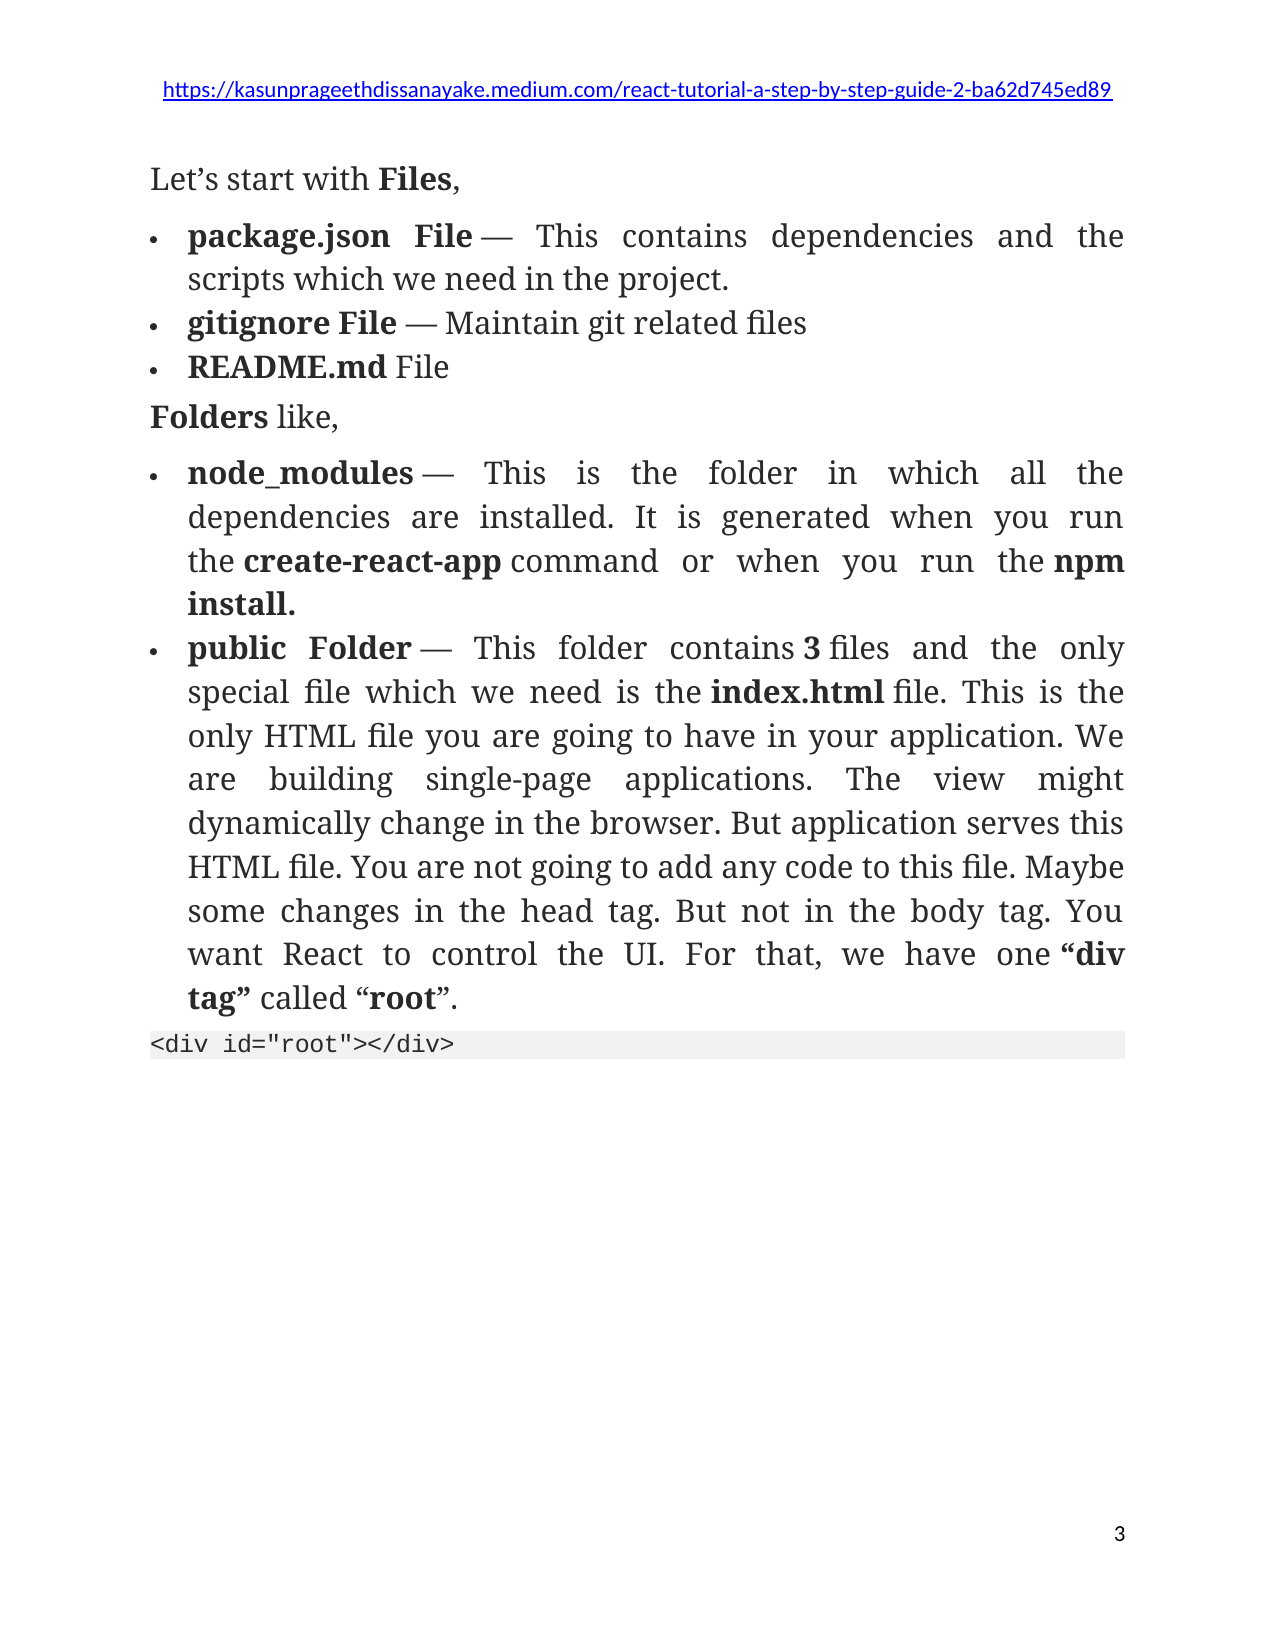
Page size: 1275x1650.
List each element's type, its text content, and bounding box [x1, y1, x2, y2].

list package.json File — This contains dependencies and the scripts which we need in the project. [150, 212, 1125, 300]
text <div id="root"></div> [150, 1031, 1125, 1059]
text Folders like, [150, 387, 1125, 437]
list gitignore File — Maintain git related files [150, 300, 1125, 344]
list README.md File [150, 344, 1125, 387]
text Let’s start with Files, [150, 150, 1125, 200]
list node_modules — This is the folder in which all the dependencies are installed. It is generated when you run the create-react-app command or when you run the npm install. [150, 450, 1125, 625]
list public Folder — This folder contains 3 files and the only special file which we need is the index.html file. This is the only HTML file you are going to have in your application. We are building single-page applications. The view might dynamically change in the browser. But application serves this HTML file. You are not going to add any code to this file. Maybe some changes in the head tag. But not in the body tag. You want React to control the UI. For that, we have one “div tag” called “root”. [150, 625, 1125, 1019]
